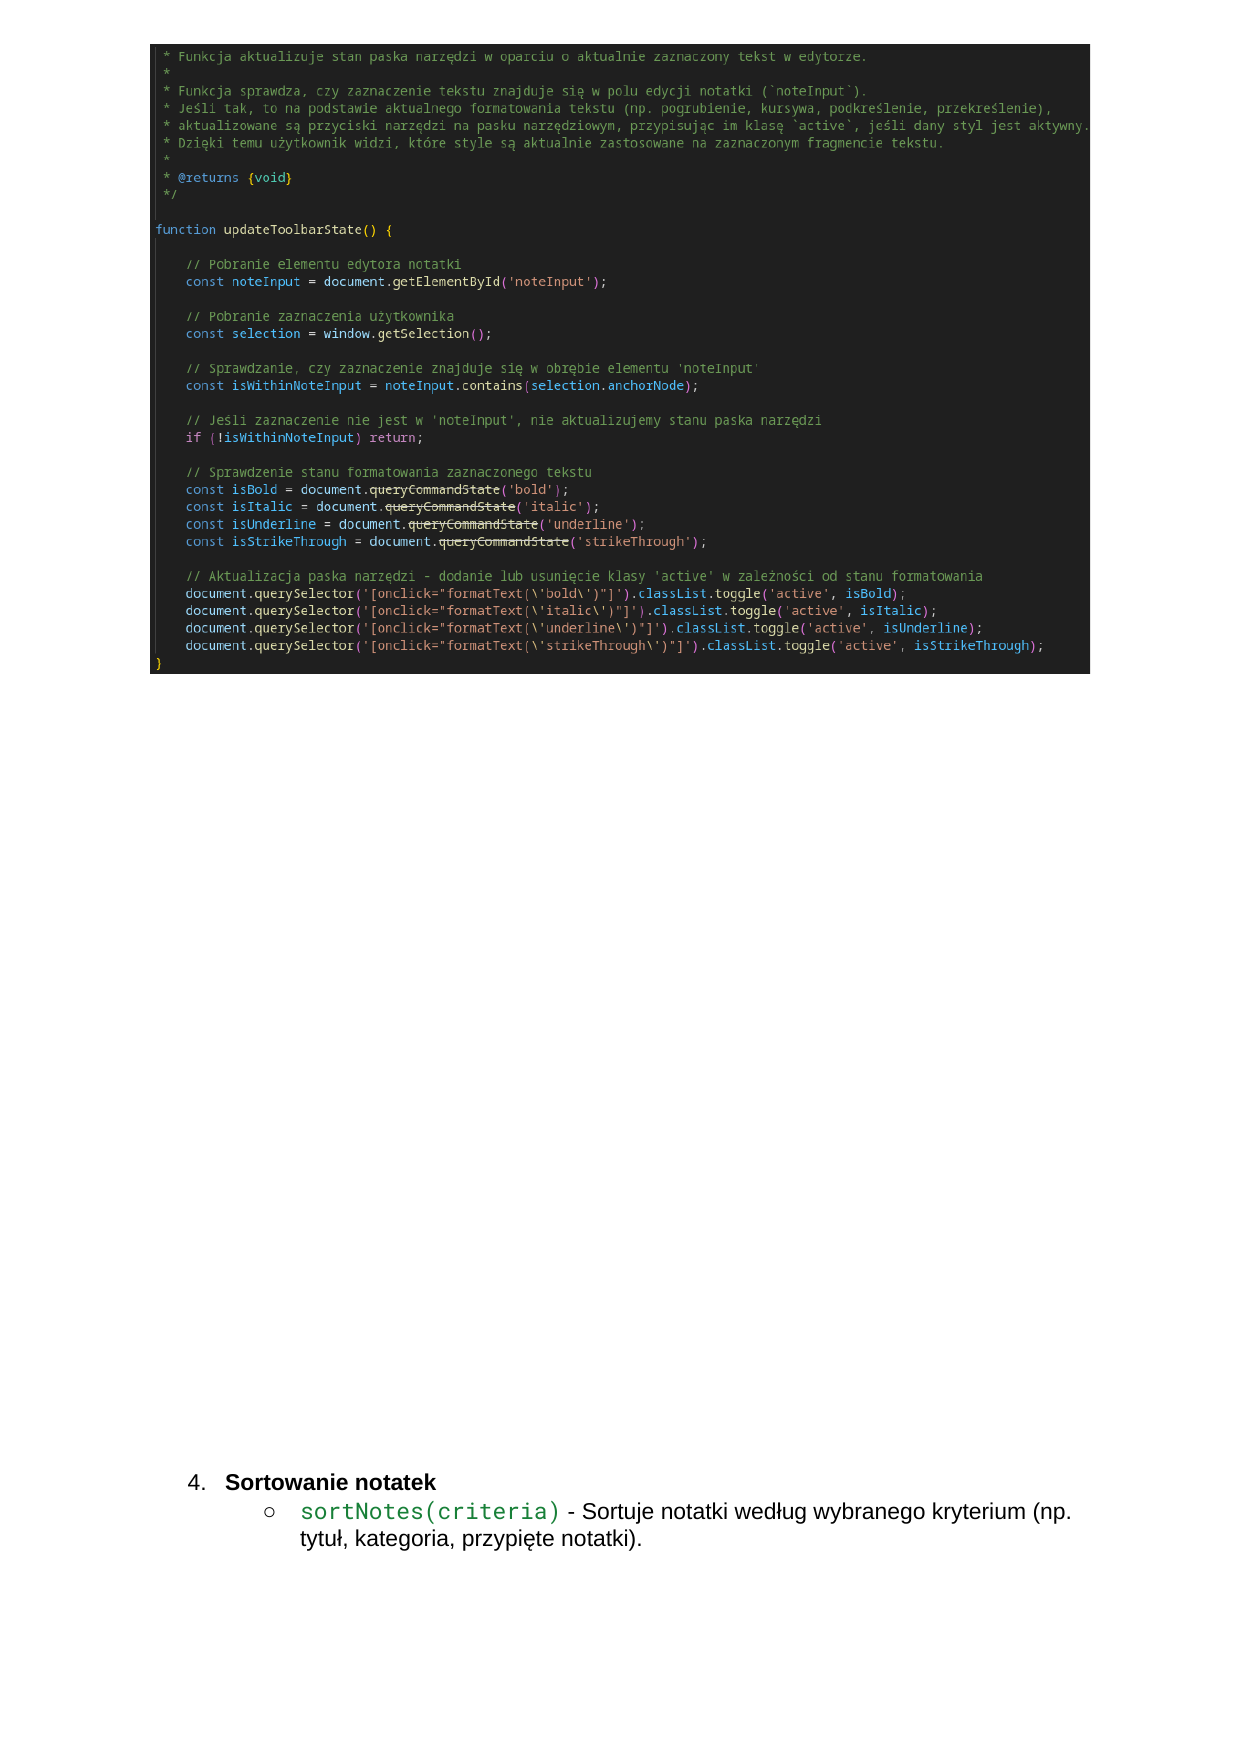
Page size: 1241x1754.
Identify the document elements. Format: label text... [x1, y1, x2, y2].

picture [150, 44, 1091, 674]
list Sortowanie notatek [187, 1469, 1090, 1495]
list sortNotes(criteria) - Sortuje notatki według wybranego kryterium (np. tytuł, kategoria, przypięte notatki). [262, 1495, 1090, 1552]
